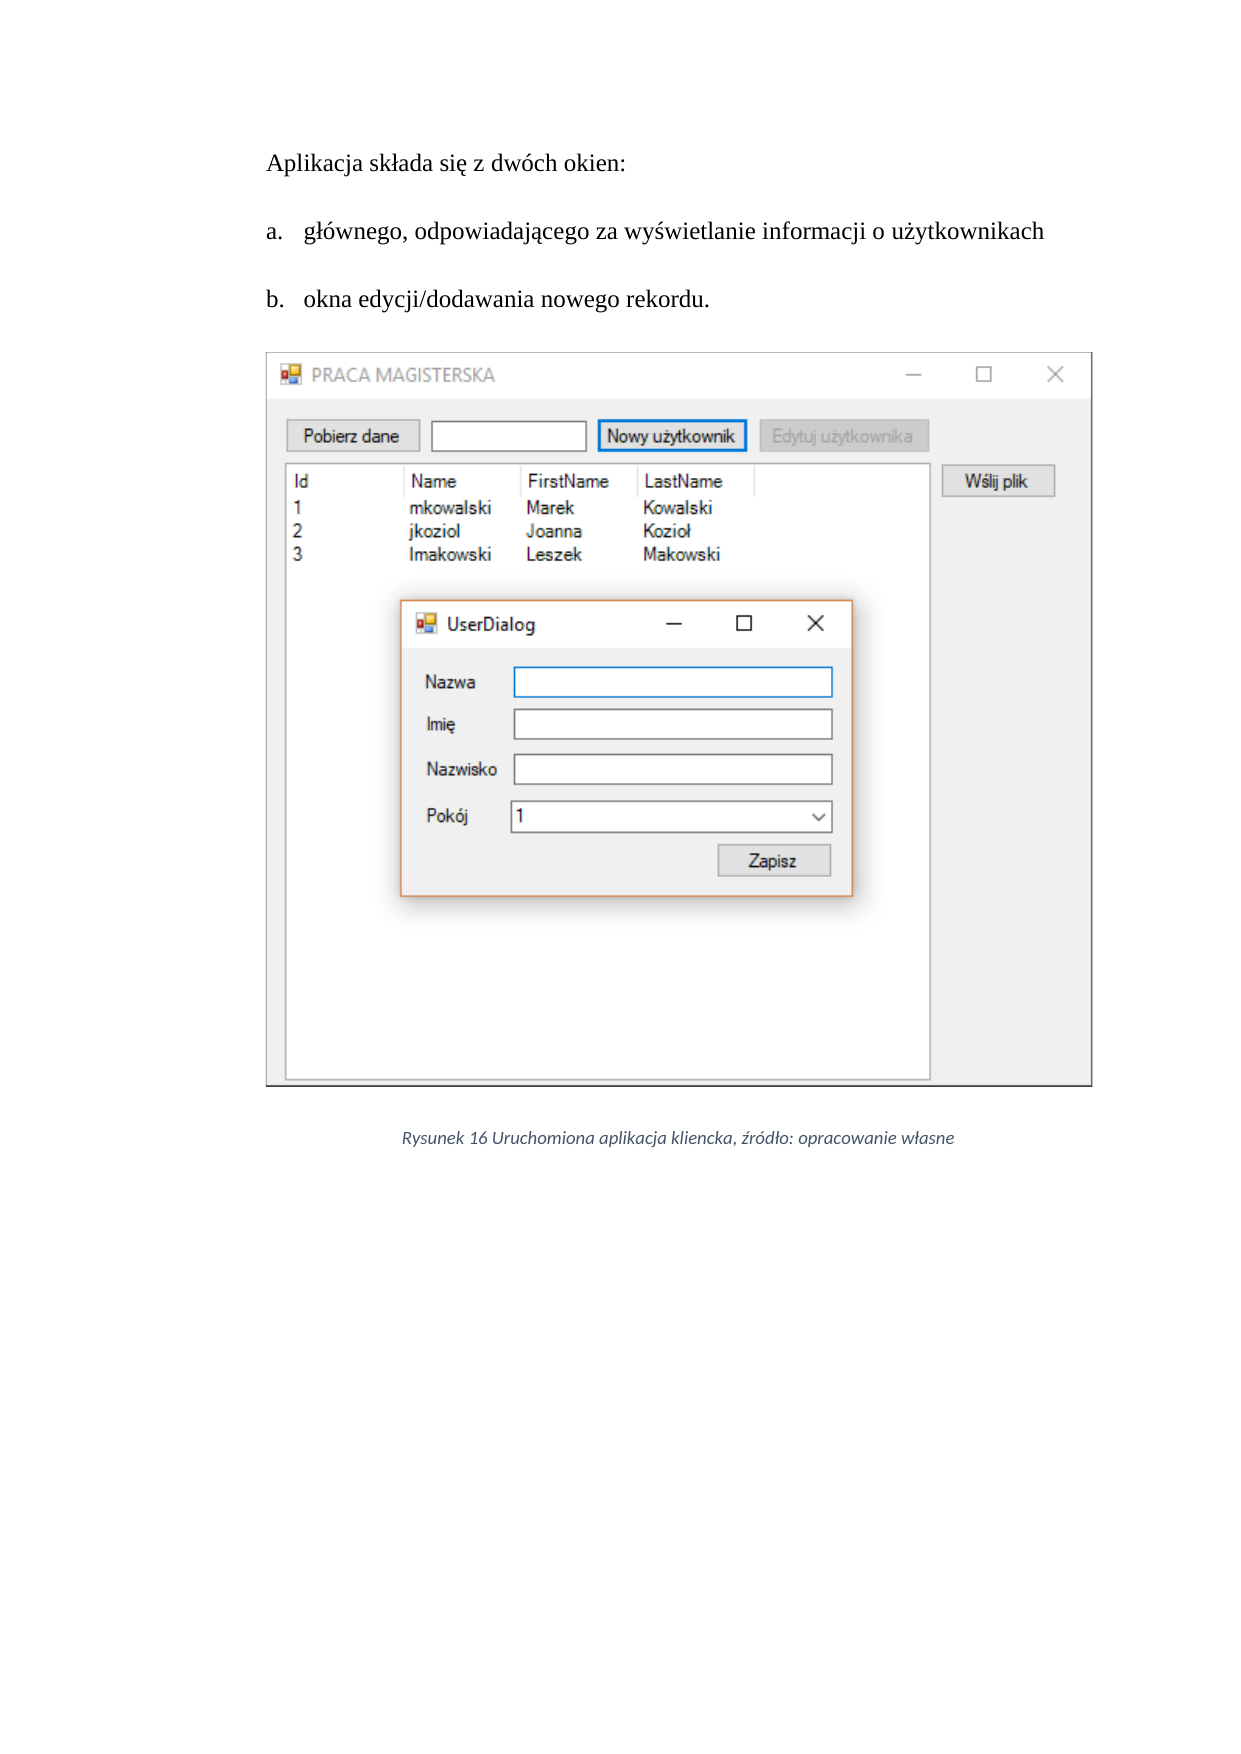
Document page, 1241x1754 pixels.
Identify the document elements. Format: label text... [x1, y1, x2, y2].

text Aplikacja składa się z dwóch okien: [266, 148, 1092, 176]
picture [265, 352, 1093, 1087]
list głównego, odpowiadającego za wyświetlanie informacji o użytkownikach [266, 216, 1092, 244]
list okna edycji/dodawania nowego rekordu. [266, 284, 1092, 313]
